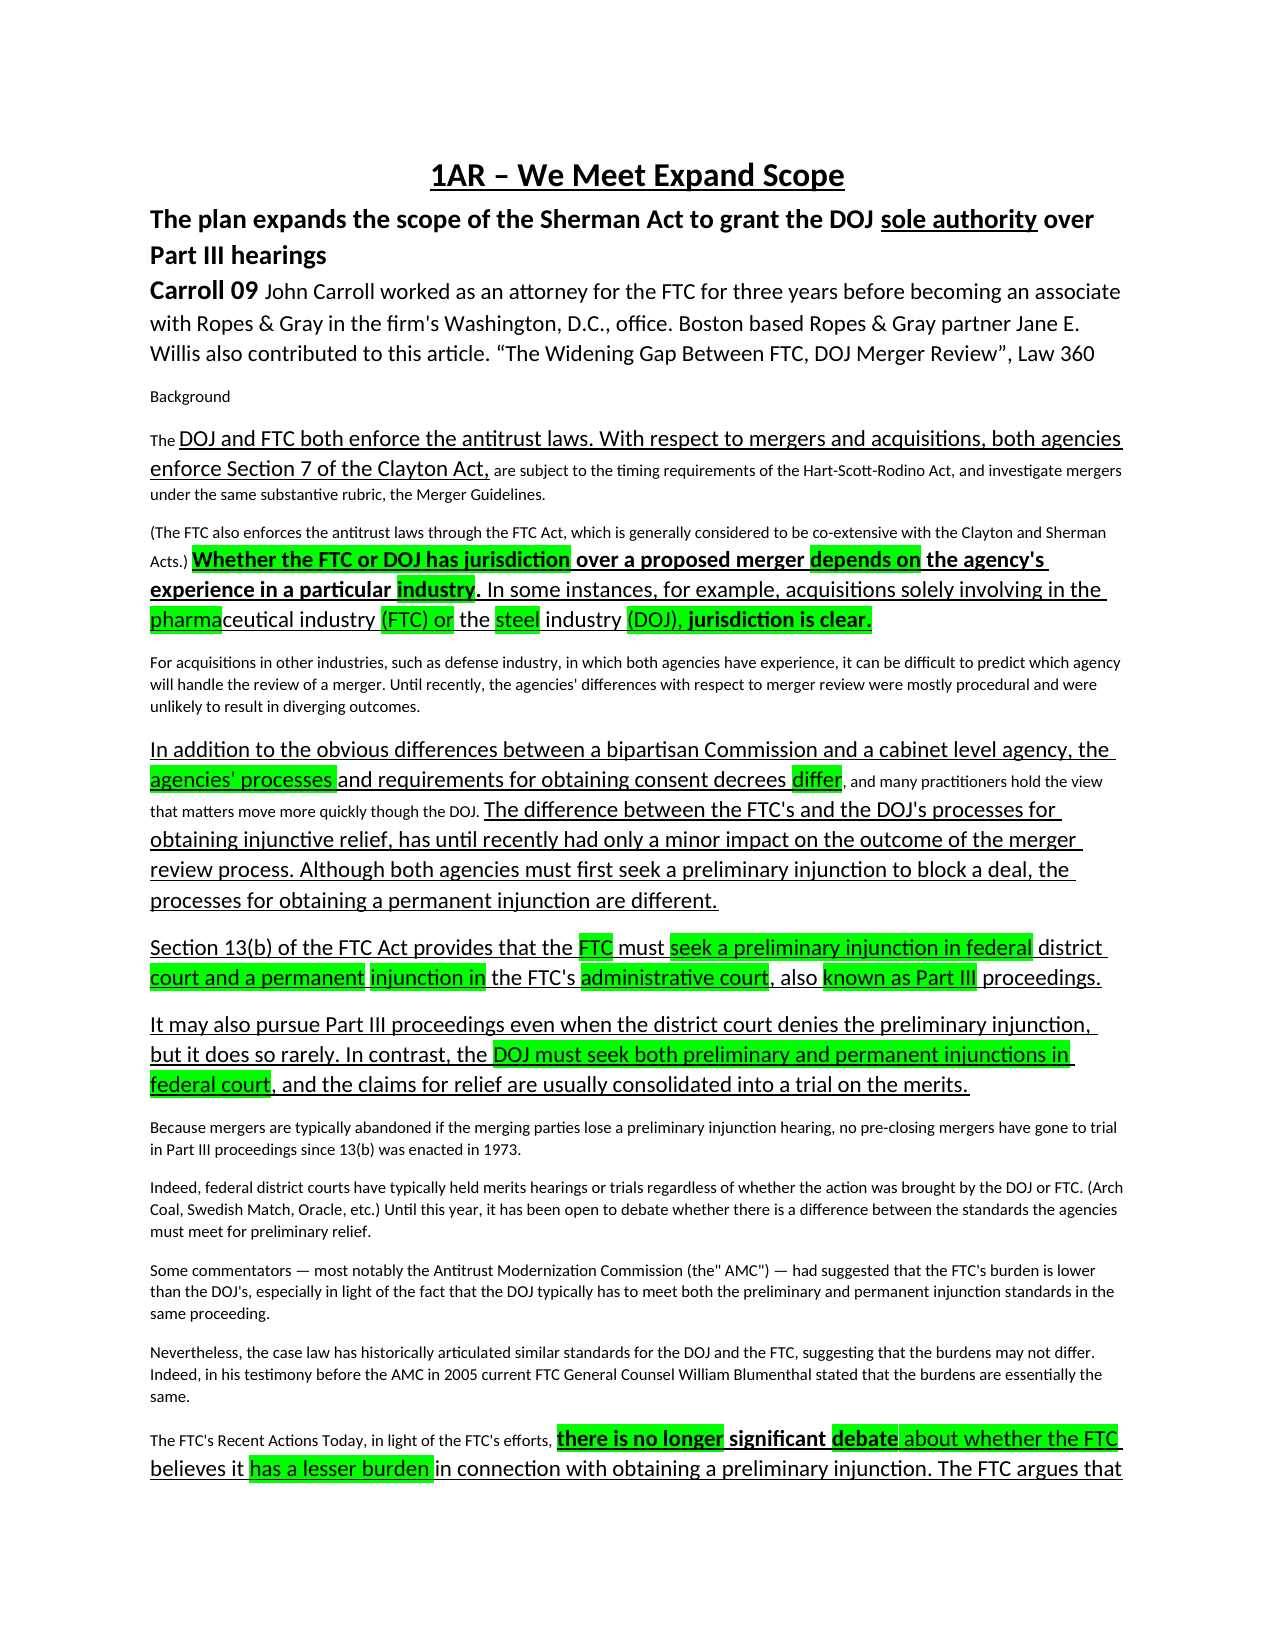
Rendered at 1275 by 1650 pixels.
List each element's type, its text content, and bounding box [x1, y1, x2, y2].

text It may also pursue Part III proceedings even when the district court denies the preliminary injunction, but it does so rarely. In contrast, the DOJ must seek both preliminary and permanent injunctions in federal court, and the claims for relief are usually consolidated into a trial on the merits. [150, 1010, 1125, 1098]
subtitle 1AR – We Meet Expand Scope [150, 154, 1125, 195]
text Indeed, federal district courts have typically held merits hearings or trials regardless of whether the action was brought by the DOJ or FTC. (Arch Coal, Swedish Match, Oracle, etc.) Until this year, it has been open to debate whether there is a difference between the standards the agencies must meet for preliminary relief. [150, 1177, 1125, 1242]
subtitle The plan expands the scope of the Sherman Act to grant the DOJ sole authority over Part III hearings [150, 202, 1125, 271]
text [150, 1424, 1125, 1483]
text (The FTC also enforces the antitrust laws through the FTC Act, which is generally considered to be co-extensive with the Clayton and Sherman Acts.) Whether the FTC or DOJ has jurisdiction over a proposed merger depends on the agency's experience in a particular industry. In some instances, for example, acquisitions solely involving in the pharmaceutical industry (FTC) or the steel industry (DOJ), jurisdiction is clear. [150, 523, 1125, 634]
text Carroll 09 John Carroll worked as an attorney for the FTC for three years before becoming an associate with Ropes & Gray in the firm's Washington, D.C., office. Boston based Ropes & Gray partner Jane E. Willis also contributed to this article. “The Widening Gap Between FTC, DOJ Merger Review”, Law 360 [150, 273, 1125, 367]
text Some commentators — most notably the Antitrust Modernization Commission (the" AMC") — had suggested that the FTC's burden is lower than the DOJ's, especially in light of the fact that the DOJ typically has to meet both the preliminary and permanent injunction standards in the same proceeding. [150, 1260, 1125, 1324]
text The DOJ and FTC both enforce the antitrust laws. With respect to mergers and acquisitions, both agencies enforce Section 7 of the Clayton Act, are subject to the timing requirements of the Hart-Scott-Rodino Act, and investigate mergers under the same substantive rubric, the Merger Guidelines. [150, 424, 1125, 504]
text For acquisitions in other industries, such as defense industry, in which both agencies have experience, it can be difficult to predict which agency will handle the review of a merger. Until recently, the agencies' differences with respect to merger review were mostly procedural and were unlikely to result in diverging outcomes. [150, 652, 1125, 717]
text In addition to the obvious differences between a bipartisan Commission and a cabinet level agency, the agencies' processes and requirements for obtaining consent decrees differ, and many practitioners hold the view that matters move more quickly though the DOJ. The difference between the FTC's and the DOJ's processes for obtaining injunctive relief, has until recently had only a minor impact on the outcome of the merger review process. Although both agencies must first seek a preliminary injunction to block a deal, the processes for obtaining a permanent injunction are different. [150, 735, 1125, 914]
text Nevertheless, the case law has historically articulated similar standards for the DOJ and the FTC, suggesting that the burdens may not differ. Indeed, in his testimony before the AMC in 2005 current FTC General Counsel William Blumenthal stated that the burdens are essentially the same. [150, 1342, 1125, 1406]
text Section 13(b) of the FTC Act provides that the FTC must seek a preliminary injunction in federal district court and a permanent injunction in the FTC's administrative court, also known as Part III proceedings. [150, 933, 1125, 991]
text Background [150, 386, 1125, 406]
text Because mergers are typically abandoned if the merging parties lose a preliminary injunction hearing, no pre-closing mergers have gone to trial in Part III proceedings since 13(b) was enacted in 1973. [150, 1117, 1125, 1159]
